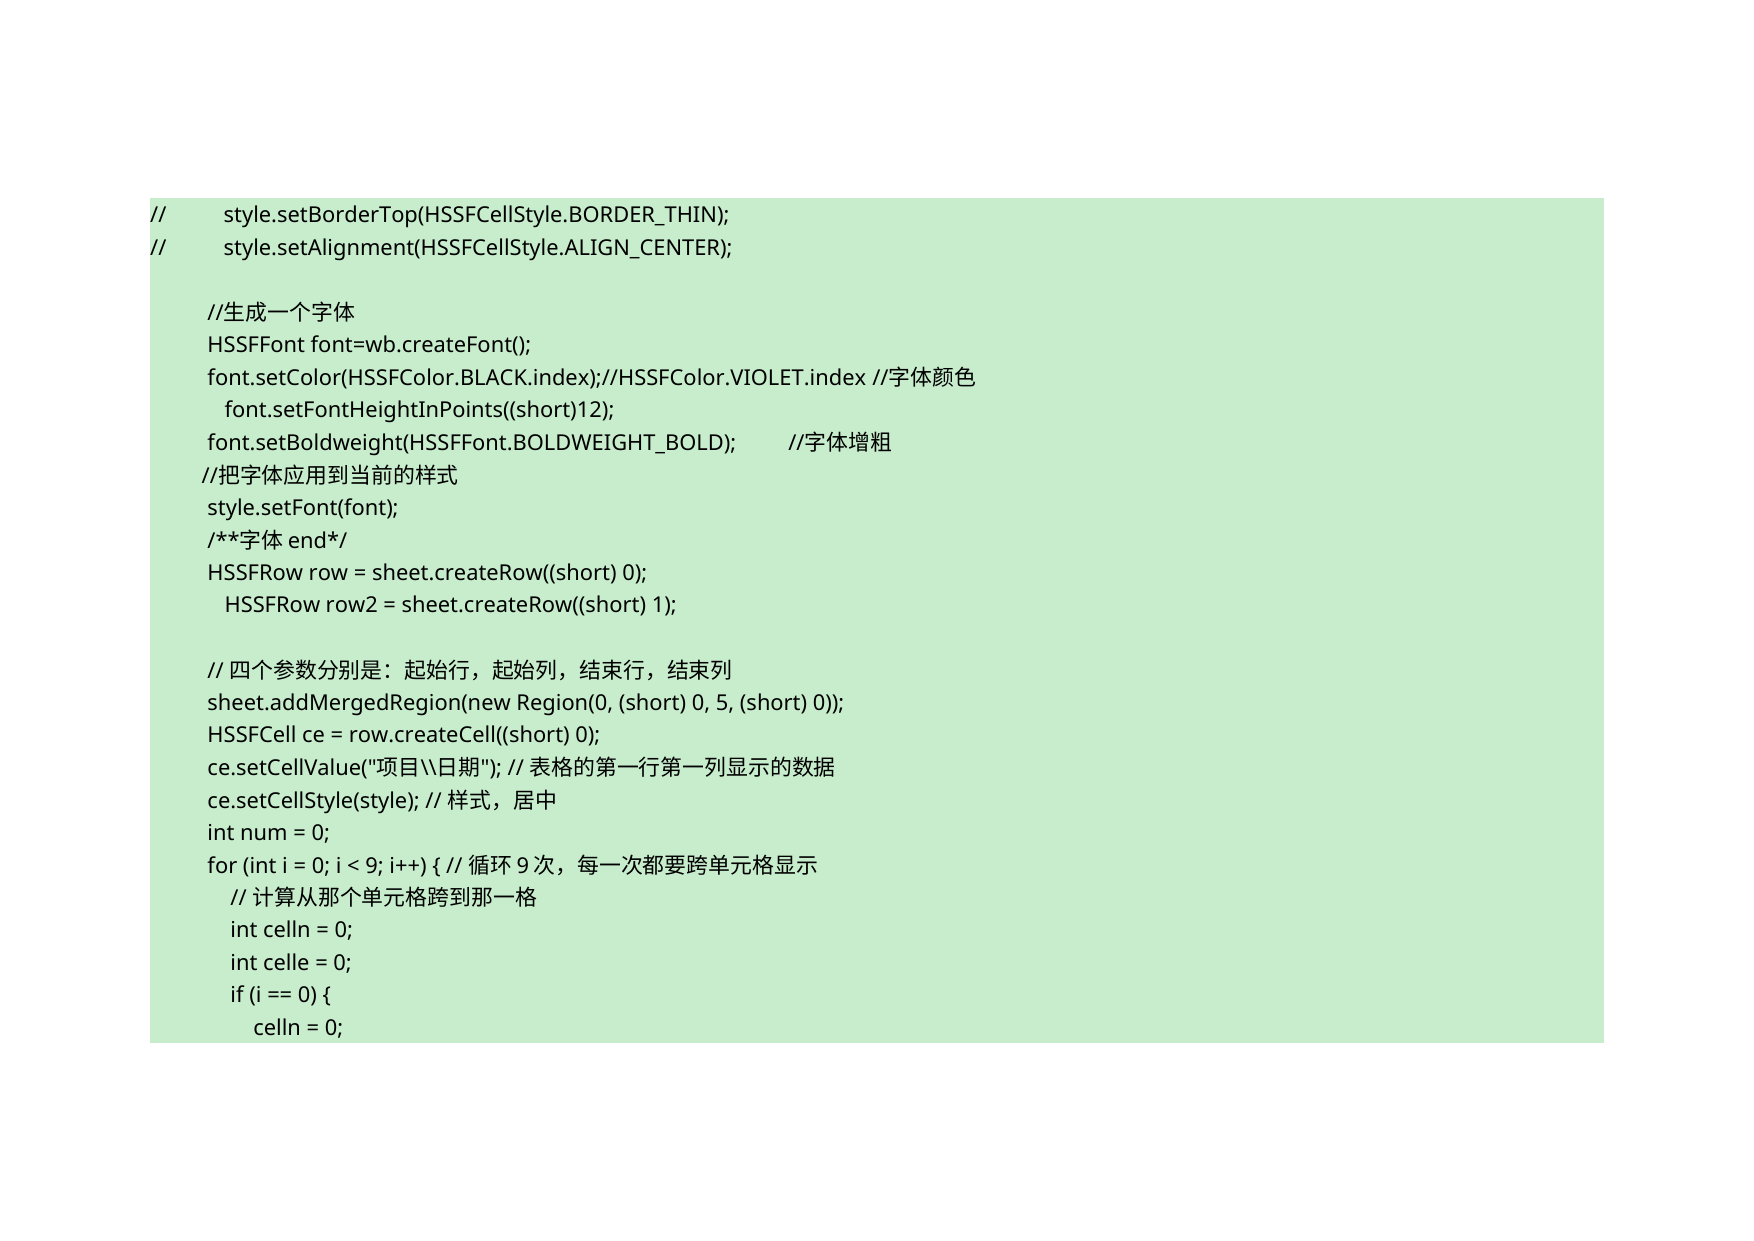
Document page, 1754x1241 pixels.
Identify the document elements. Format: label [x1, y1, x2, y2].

text [150, 198, 1604, 1043]
